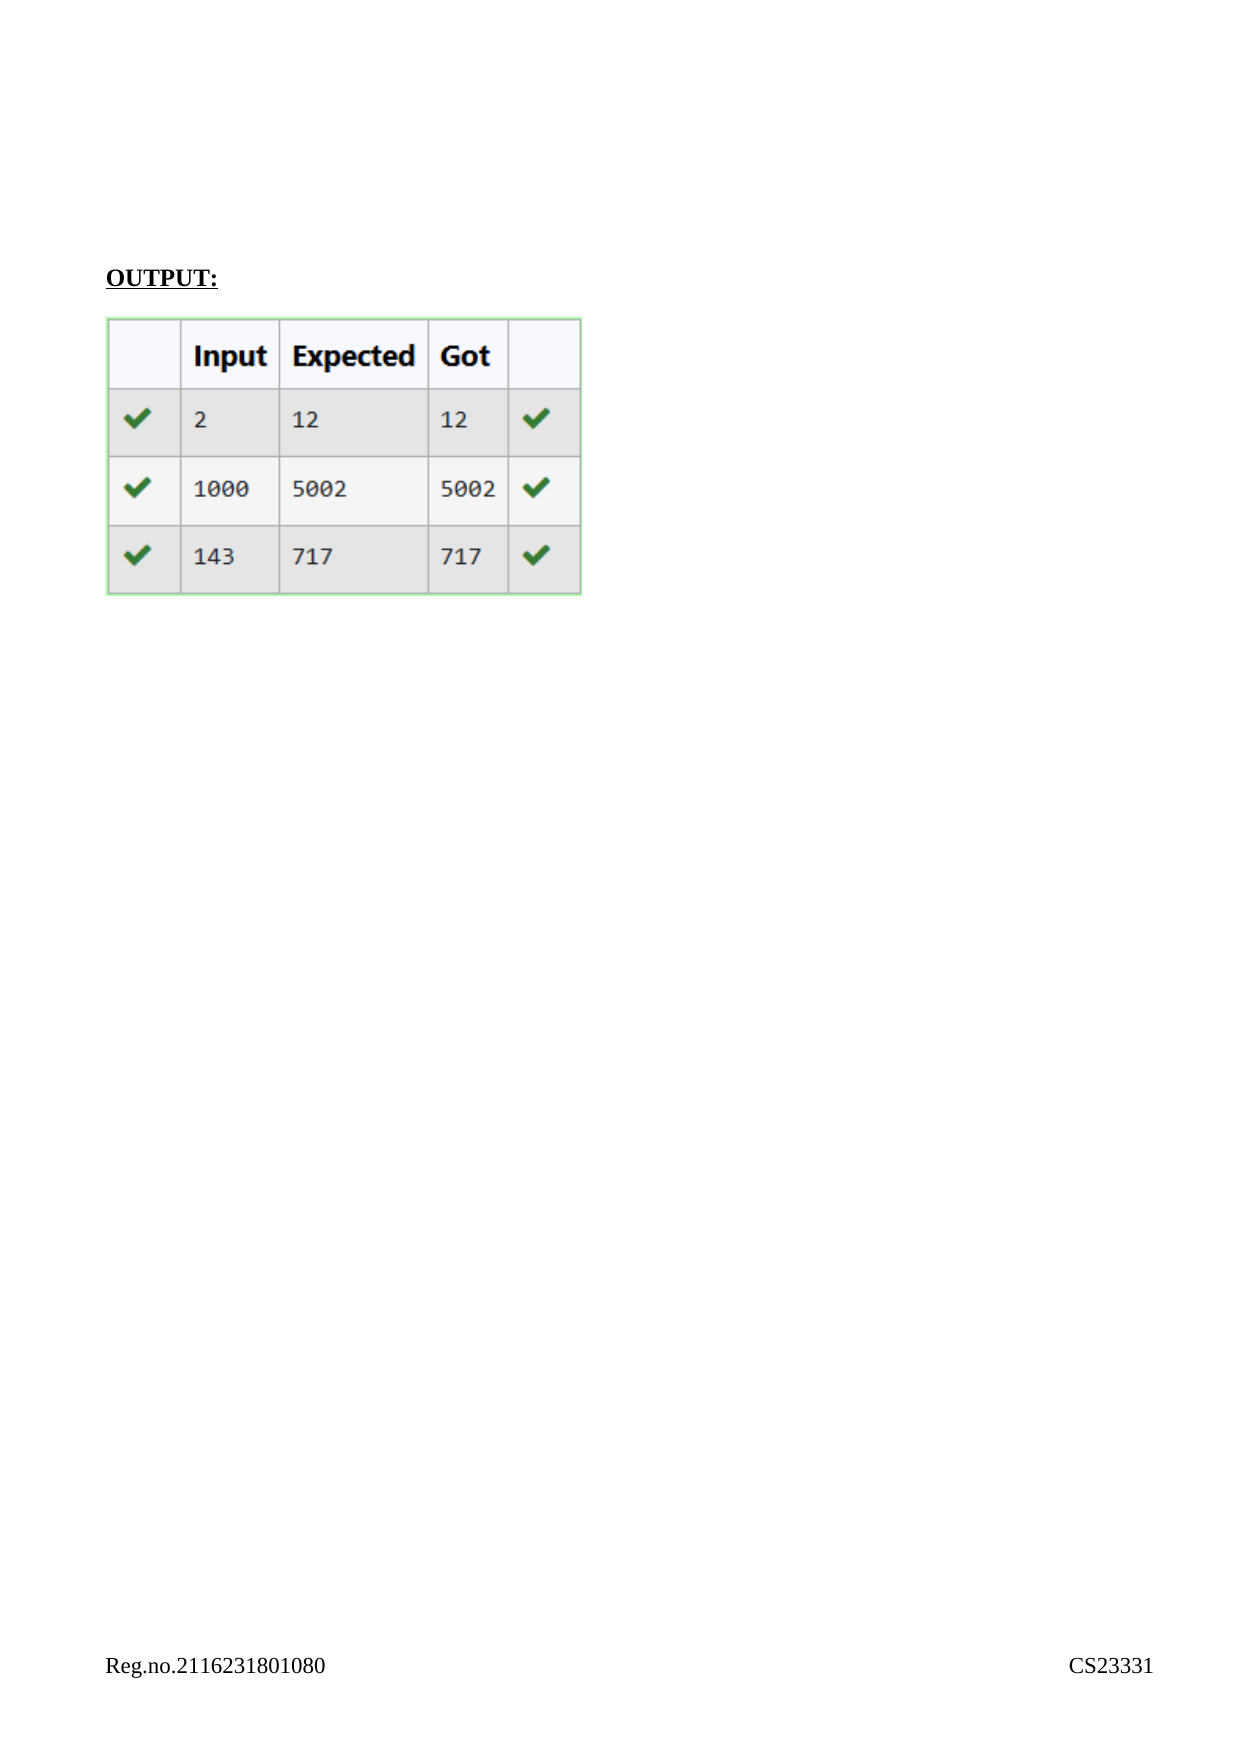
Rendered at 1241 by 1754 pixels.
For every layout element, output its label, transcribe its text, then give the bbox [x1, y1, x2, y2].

text OUTPUT: [106, 263, 1155, 292]
picture [105, 317, 583, 596]
